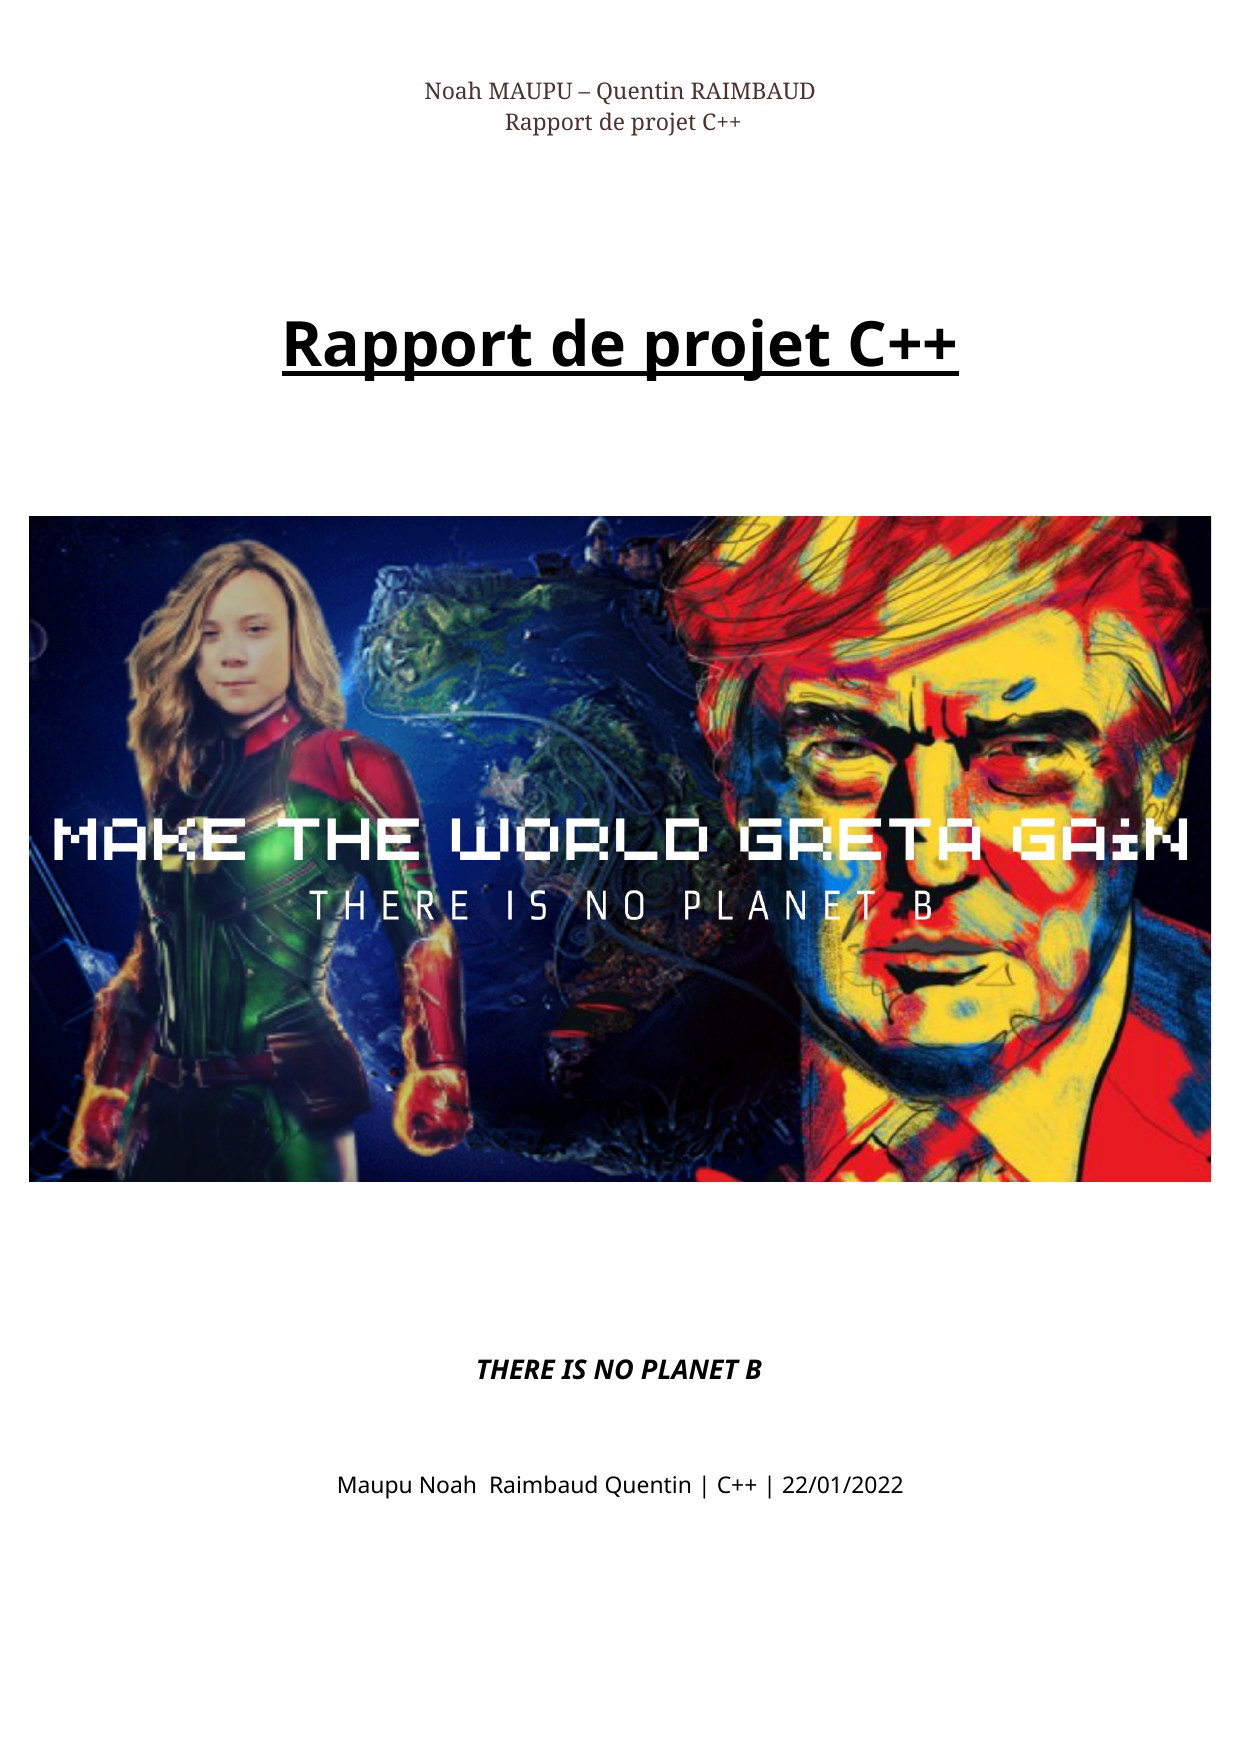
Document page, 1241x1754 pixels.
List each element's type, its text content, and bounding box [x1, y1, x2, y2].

title Rapport de projet C++ [168, 300, 1072, 385]
subtitle There is no planet B [168, 1351, 1072, 1387]
text Maupu Noah Raimbaud Quentin | C++ | 22/01/2022 [168, 1469, 1072, 1500]
picture [29, 516, 1212, 1182]
